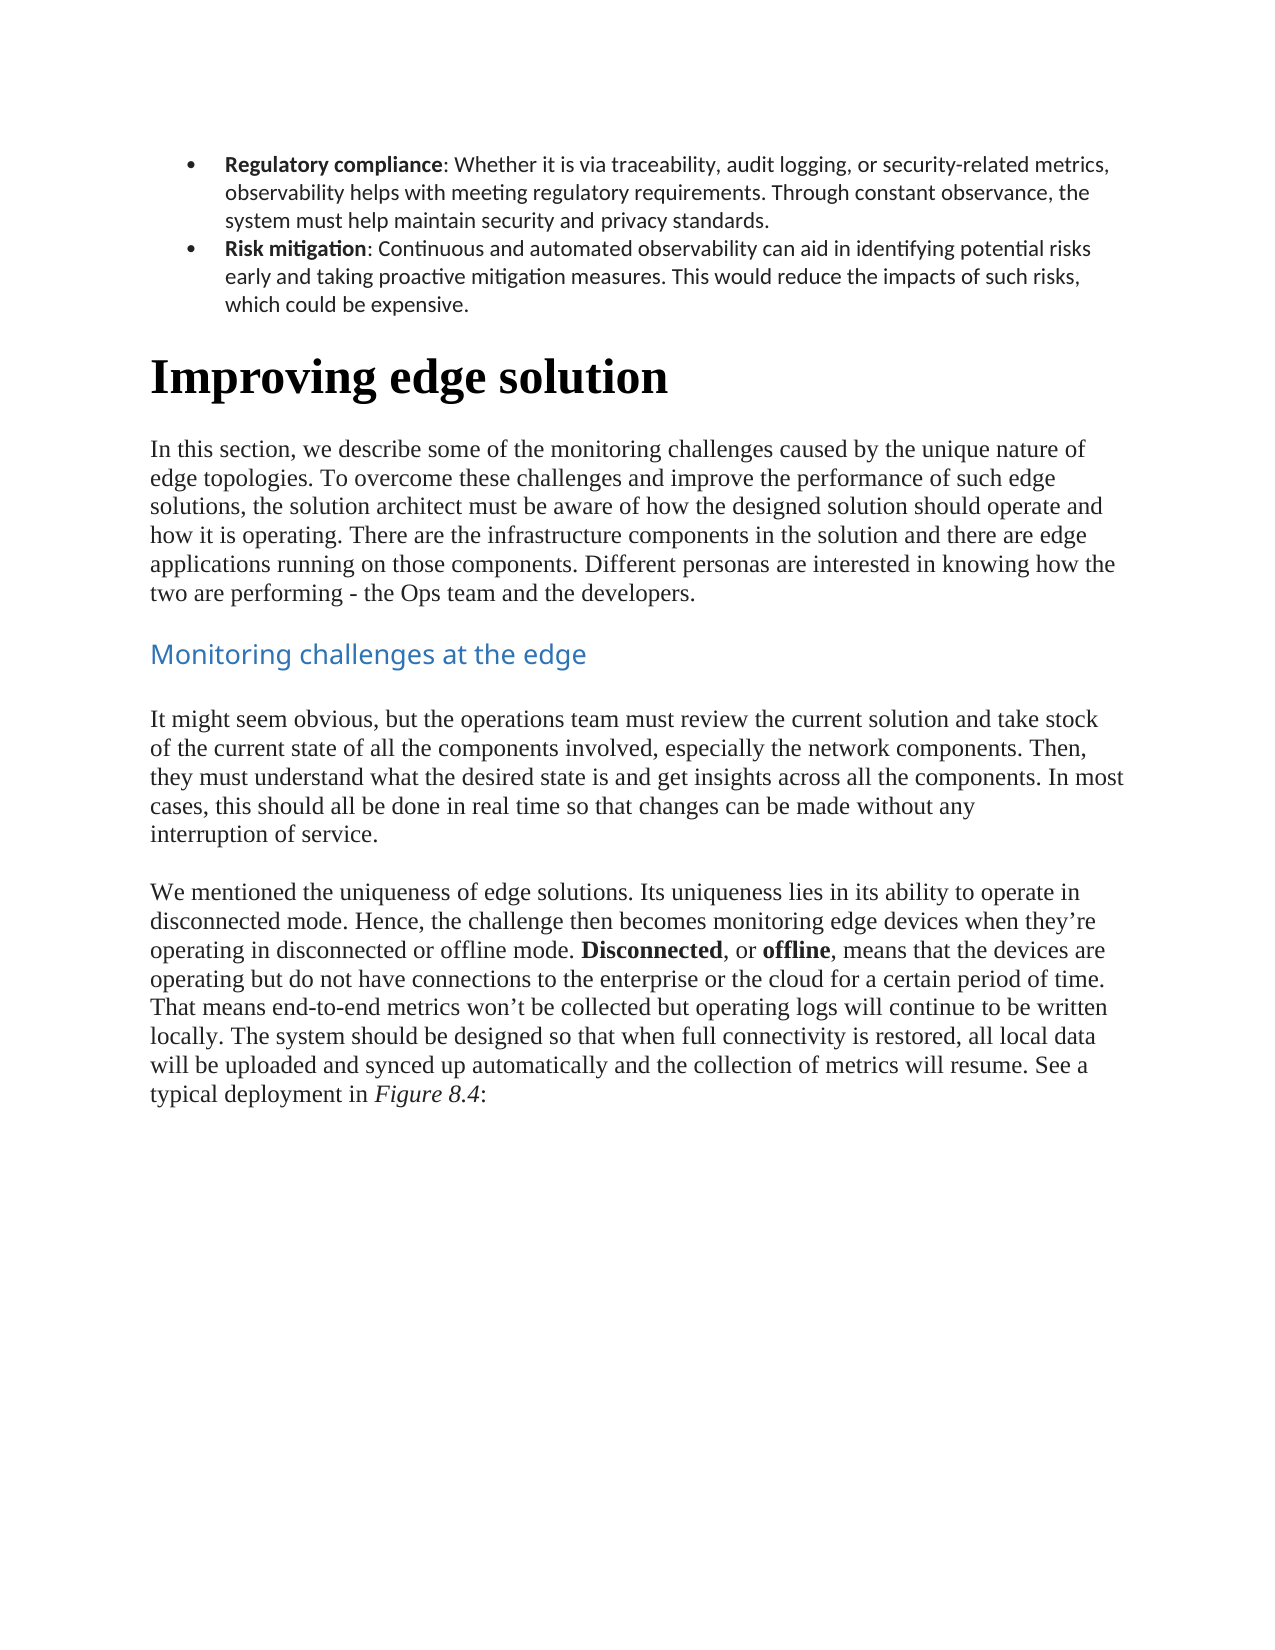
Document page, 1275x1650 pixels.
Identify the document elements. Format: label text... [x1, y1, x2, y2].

subtitle Improving edge solution [150, 347, 1125, 405]
subtitle Monitoring challenges at the edge [150, 636, 1125, 672]
list Risk mitigation: Continuous and automated observability can aid in identifying potential risks early and taking proactive mitigation measures. This would reduce the impacts of such risks, which could be expensive. [187, 234, 1125, 318]
list Regulatory compliance: Whether it is via traceability, audit logging, or security-related metrics, observability helps with meeting regulatory requirements. Through constant observance, the system must help maintain security and privacy standards. [187, 150, 1125, 234]
text It might seem obvious, but the operations team must review the current solution and take stock of the current state of all the components involved, especially the network components. Then, they must understand what the desired state is and get insights across all the components. In most cases, this should all be done in real time so that changes can be made without any interruption of service. [150, 704, 1125, 848]
text We mentioned the uniqueness of edge solutions. Its uniqueness lies in its ability to operate in disconnected mode. Hence, the challenge then becomes monitoring edge devices when they’re operating in disconnected or offline mode. Disconnected, or offline, means that the devices are operating but do not have connections to the enterprise or the cloud for a certain period of time. That means end-to-end metrics won’t be collected but operating logs will continue to be written locally. The system should be designed so that when full connectivity is restored, all local data will be uploaded and synced up automatically and the collection of metrics will resume. See a typical deployment in Figure 8.4: [150, 877, 1125, 1107]
text In this section, we describe some of the monitoring challenges caused by the unique nature of edge topologies. To overcome these challenges and improve the performance of such edge solutions, the solution architect must be aware of how the designed solution should operate and how it is operating. There are the infrastructure components in the solution and there are edge applications running on those components. Different personas are interested in knowing how the two are performing - the Ops team and the developers. [150, 434, 1125, 606]
